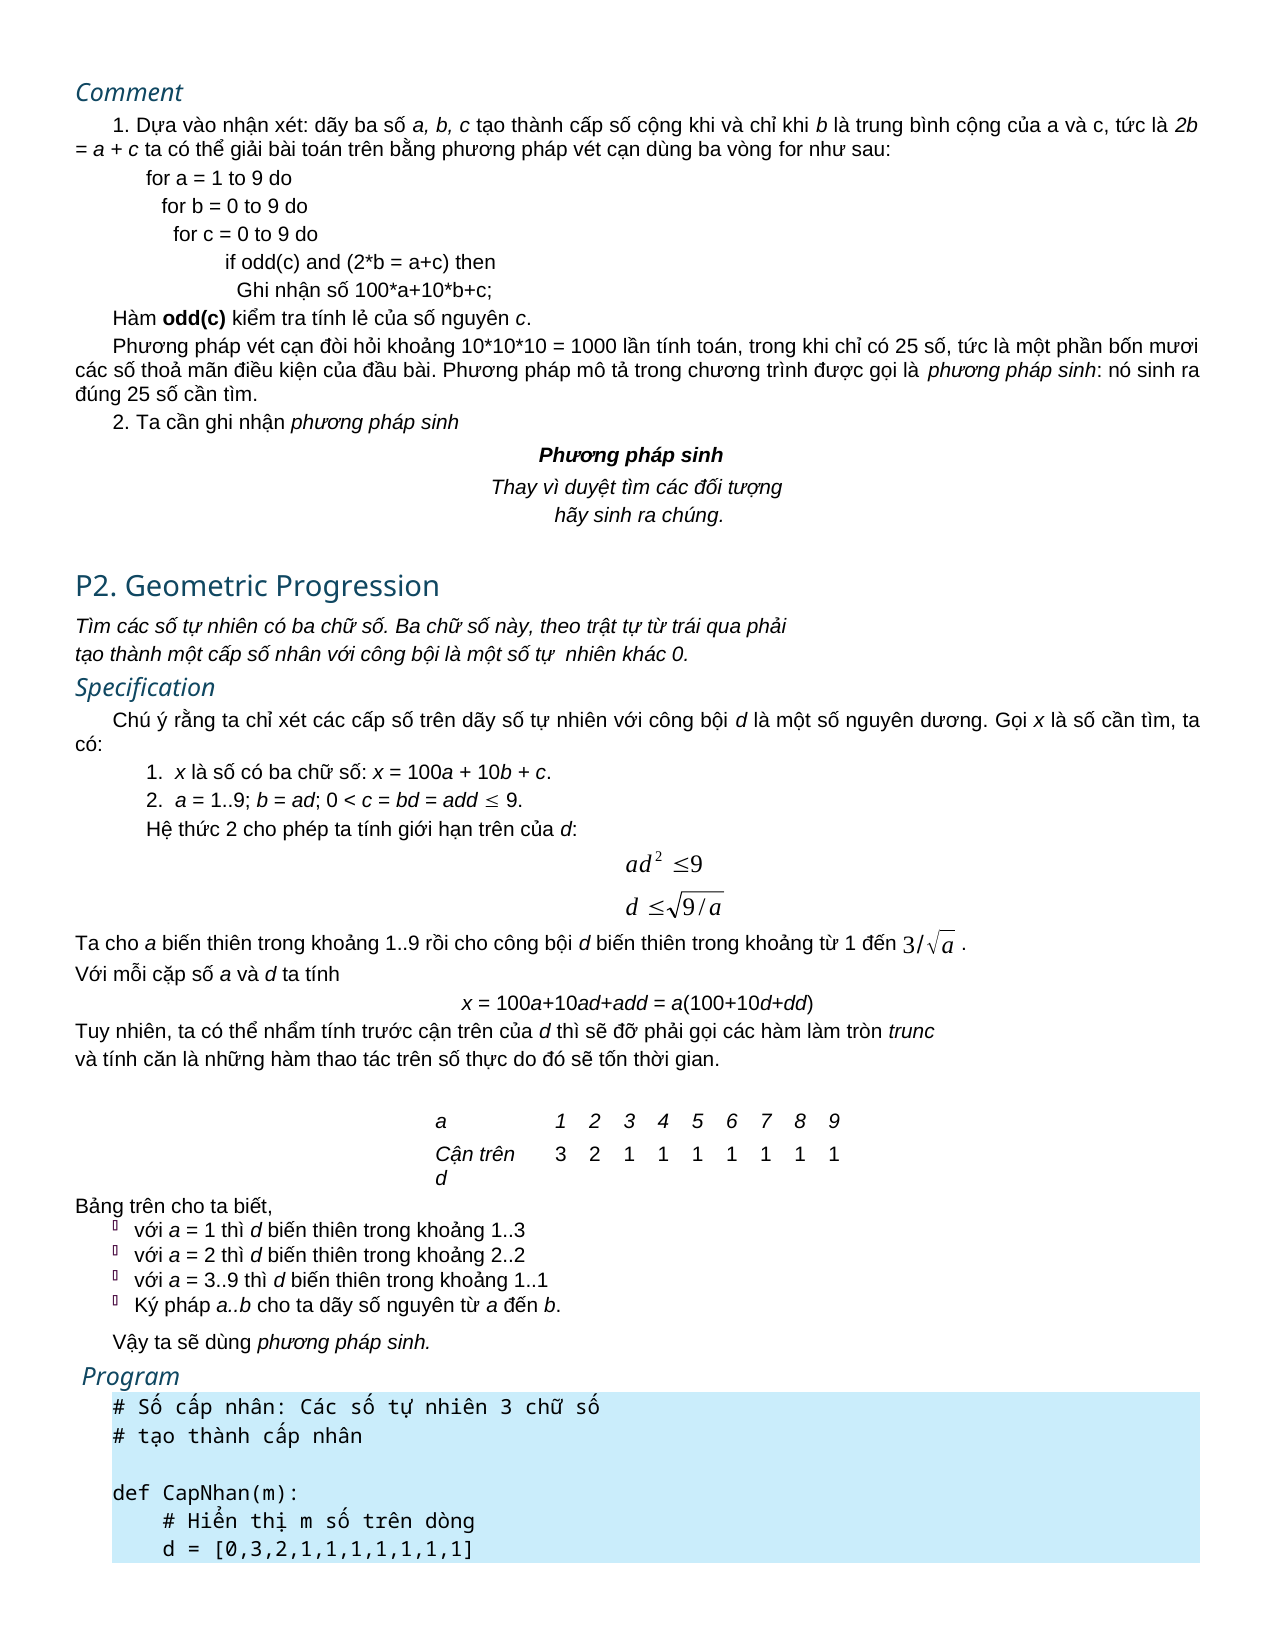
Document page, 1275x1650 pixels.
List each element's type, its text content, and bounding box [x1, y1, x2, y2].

table_cell 1 [715, 1138, 748, 1194]
table_cell 1 [783, 1138, 817, 1194]
text Chú ý rằng ta chỉ xét các cấp số trên dãy số tự nhiên với công bội d là một số nguyên dương. Gọi x là số cần tìm, ta có: [75, 708, 1200, 756]
table_cell 3 [544, 1138, 578, 1194]
table_cell Thay vì duyệt tìm các đối tượng hãy sinh ra chúng. [456, 471, 819, 549]
text 2. Ta cần ghi nhận phương pháp sinh [75, 410, 1200, 434]
text Ta cho a biến thiên trong khoảng 1..9 rồi cho công bội d biến thiên trong khoảng từ 1 đến . [75, 928, 1200, 958]
text for a = 1 to 9 do [146, 165, 1200, 189]
text 1. x là số có ba chữ số: x = 100a + 10b + c. [75, 760, 1200, 784]
text # Hiển thị m số trên dòng [112, 1506, 1200, 1534]
list với a = 3..9 thì d biến thiên trong khoảng 1..1 [112, 1268, 1200, 1293]
text Tuy nhiên, ta có thể nhẩm tính trước cận trên của d thì sẽ đỡ phải gọi các hàm làm tròn trunc [75, 1018, 1200, 1042]
table_header a [424, 1105, 544, 1137]
list với a = 1 thì d biến thiên trong khoảng 1..3 [112, 1218, 1200, 1243]
text for b = 0 to 9 do [146, 193, 1200, 217]
table_header 5 [680, 1105, 714, 1137]
text if odd(c) and (2*b = a+c) then [146, 250, 1200, 274]
text for c = 0 to 9 do [146, 222, 1200, 246]
table_cell 1 [612, 1138, 646, 1194]
text d = [0,3,2,1,1,1,1,1,1,1] [112, 1534, 1200, 1563]
table_header 3 [612, 1105, 646, 1137]
text Tìm các số tự nhiên có ba chữ số. Ba chữ số này, theo trật tự từ trái qua phải [75, 613, 1200, 637]
text Bảng trên cho ta biết, [75, 1194, 1200, 1218]
text Specification [75, 670, 1200, 704]
text x = 100a+10ad+add = a(100+10d+dd) [75, 990, 1200, 1014]
table_header 6 [715, 1105, 748, 1137]
table_header 7 [749, 1105, 783, 1137]
table_header 4 [646, 1105, 680, 1137]
text # Số cấp nhân: Các số tự nhiên 3 chữ số [112, 1392, 1200, 1421]
text Ghi nhận số 100*a+10*b+c; [146, 278, 1200, 302]
table_cell Cận trên d [424, 1138, 544, 1194]
text Program [75, 1358, 1200, 1392]
list với a = 2 thì d biến thiên trong khoảng 2..2 [112, 1243, 1200, 1268]
subtitle P2. Geometric Progression [75, 566, 1200, 605]
text Phương pháp vét cạn đòi hỏi khoảng 10*10*10 = 1000 lần tính toán, trong khi chỉ có 25 số, tức là một phần bốn mươi các số thoả mãn điều kiện của đầu bài. Phương pháp mô tả trong chương trình được gọi là phương pháp sinh: nó sinh ra đúng 25 số cần tìm. [75, 334, 1200, 406]
text def CapNhan(m): [112, 1478, 1200, 1506]
list Ký pháp a..b cho ta dãy số nguyên từ a đến b. [112, 1293, 1200, 1318]
table_header 9 [817, 1105, 851, 1137]
table_cell 1 [749, 1138, 783, 1194]
table_cell 1 [646, 1138, 680, 1194]
table_cell 2 [578, 1138, 612, 1194]
text 1. Dựa vào nhận xét: dãy ba số a, b, c tạo thành cấp số cộng khi và chỉ khi b là trung bình cộng của a và c, tức là 2b = a + c ta có thể giải bài toán trên bằng phương pháp vét cạn dùng ba vòng for như sau: [75, 113, 1200, 161]
text Comment [75, 75, 1200, 109]
text Với mỗi cặp số a và d ta tính [75, 962, 1200, 986]
table_header 1 [544, 1105, 578, 1137]
text # tạo thành cấp nhân [112, 1421, 1200, 1449]
text và tính căn là những hàm thao tác trên số thực do đó sẽ tốn thời gian. [75, 1047, 1200, 1071]
table_cell 1 [680, 1138, 714, 1194]
text 2. a = 1..9; b = ad; 0 < c = bd = add 9. [75, 788, 1200, 812]
text Hàm odd(c) kiểm tra tính lẻ của số nguyên c. [75, 306, 1200, 330]
text Vậy ta sẽ dùng phương pháp sinh. [112, 1330, 1200, 1354]
table_header 8 [783, 1105, 817, 1137]
table_header 2 [578, 1105, 612, 1137]
table_cell 1 [817, 1138, 851, 1194]
text tạo thành một cấp số nhân với công bội là một số tự nhiên khác 0. [75, 642, 1200, 666]
table_header Phương pháp sinh [456, 438, 819, 471]
text Hệ thức 2 cho phép ta tính giới hạn trên của d: [75, 816, 1200, 840]
